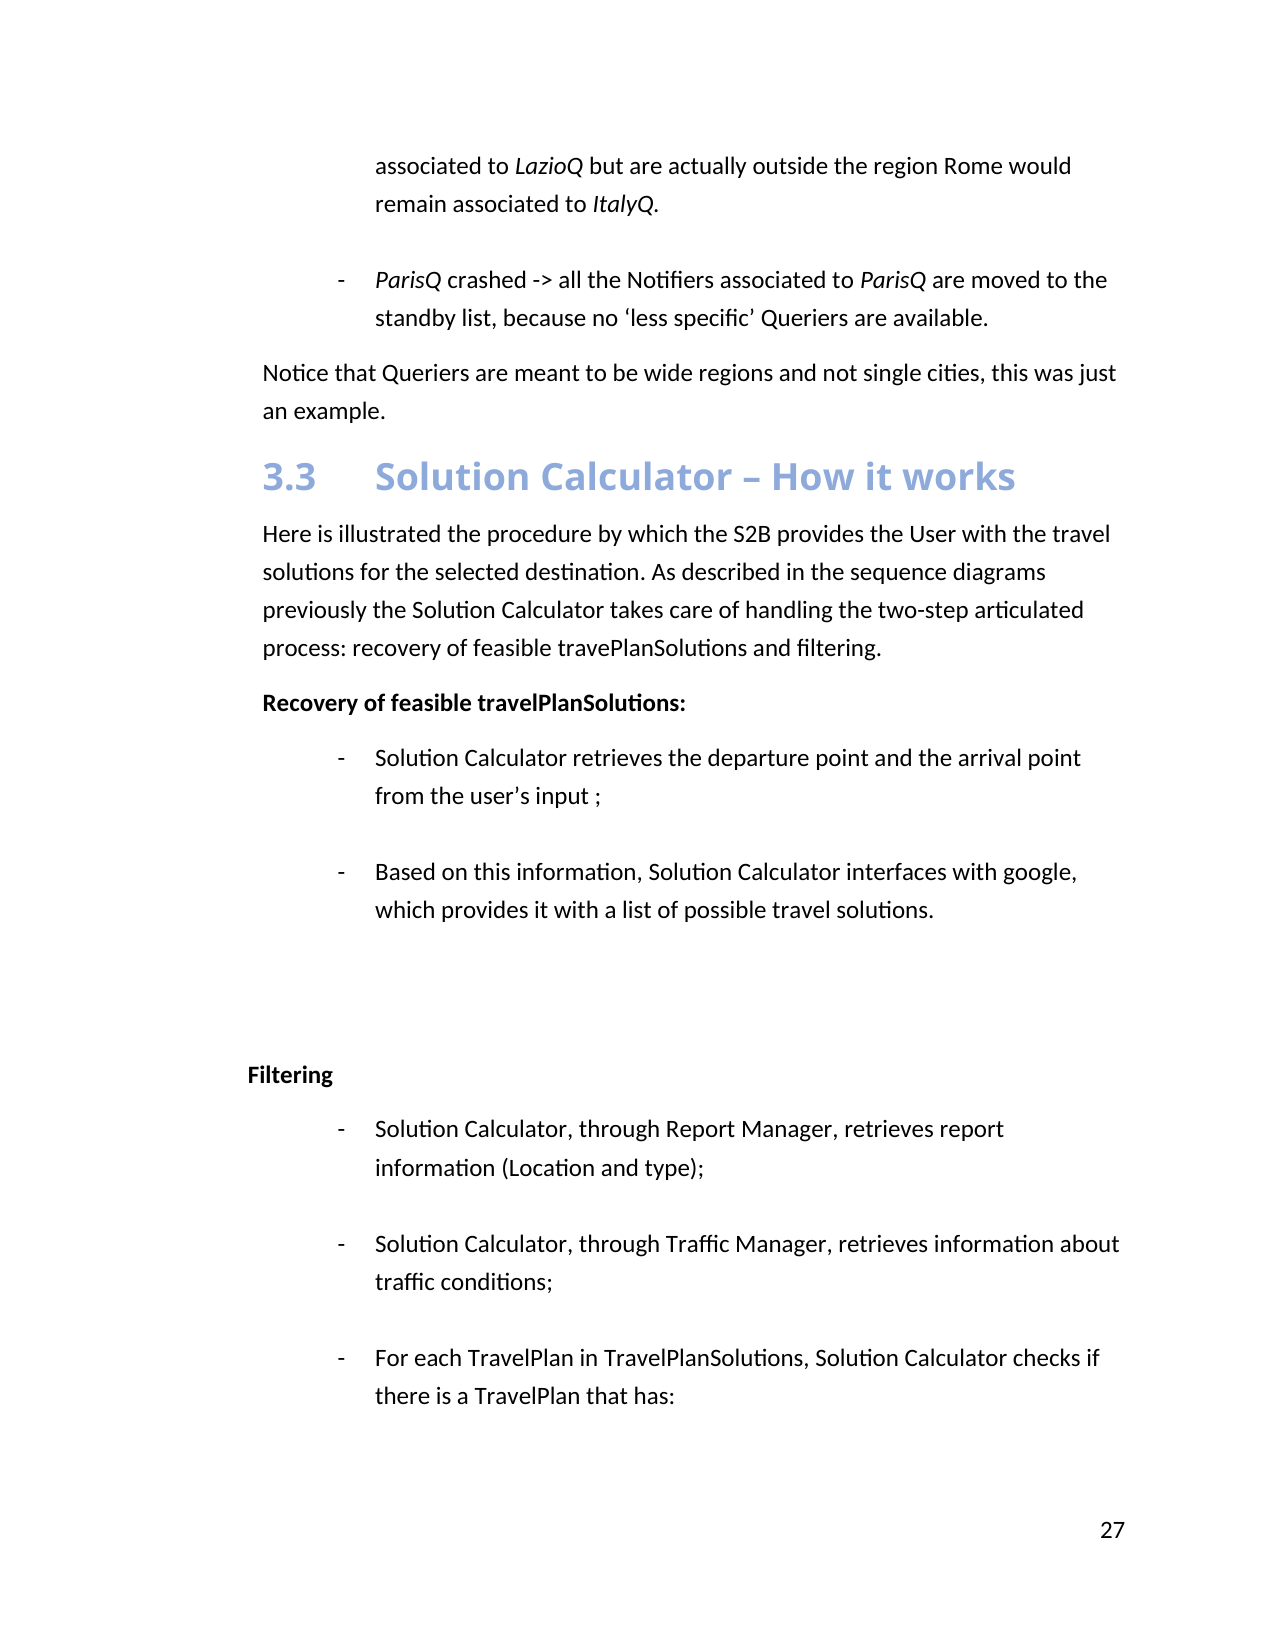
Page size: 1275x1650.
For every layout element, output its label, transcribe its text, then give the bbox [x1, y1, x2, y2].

list Solution Calculator, through Traffic Manager, retrieves information about traffic conditions; [337, 1228, 1125, 1297]
list Solution Calculator retrieves the departure point and the arrival point from the user’s input ; [337, 742, 1125, 811]
text Filtering [225, 1059, 1125, 1089]
text Recovery of feasible travelPlanSolutions: [262, 687, 1125, 718]
text Notice that Queriers are meant to be wide regions and not single cities, this was just an example. [262, 357, 1125, 426]
list For each TravelPlan in TravelPlanSolutions, Solution Calculator checks if there is a TravelPlan that has: [337, 1342, 1125, 1411]
list Based on this information, Solution Calculator interfaces with google, which provides it with a list of possible travel solutions. [337, 856, 1125, 925]
text Solution Calculator – How it works [262, 450, 1125, 501]
list ParisQ crashed -> all the Notifiers associated to ParisQ are moved to the standby list, because no ‘less specific’ Queriers are available. [337, 264, 1125, 333]
list Solution Calculator, through Report Manager, retrieves report information (Location and type); [337, 1113, 1125, 1182]
text Here is illustrated the procedure by which the S2B provides the User with the travel solutions for the selected destination. As described in the sequence diagrams previously the Solution Calculator takes care of handling the two-step articulated process: recovery of feasible travePlanSolutions and filtering. [262, 518, 1125, 663]
